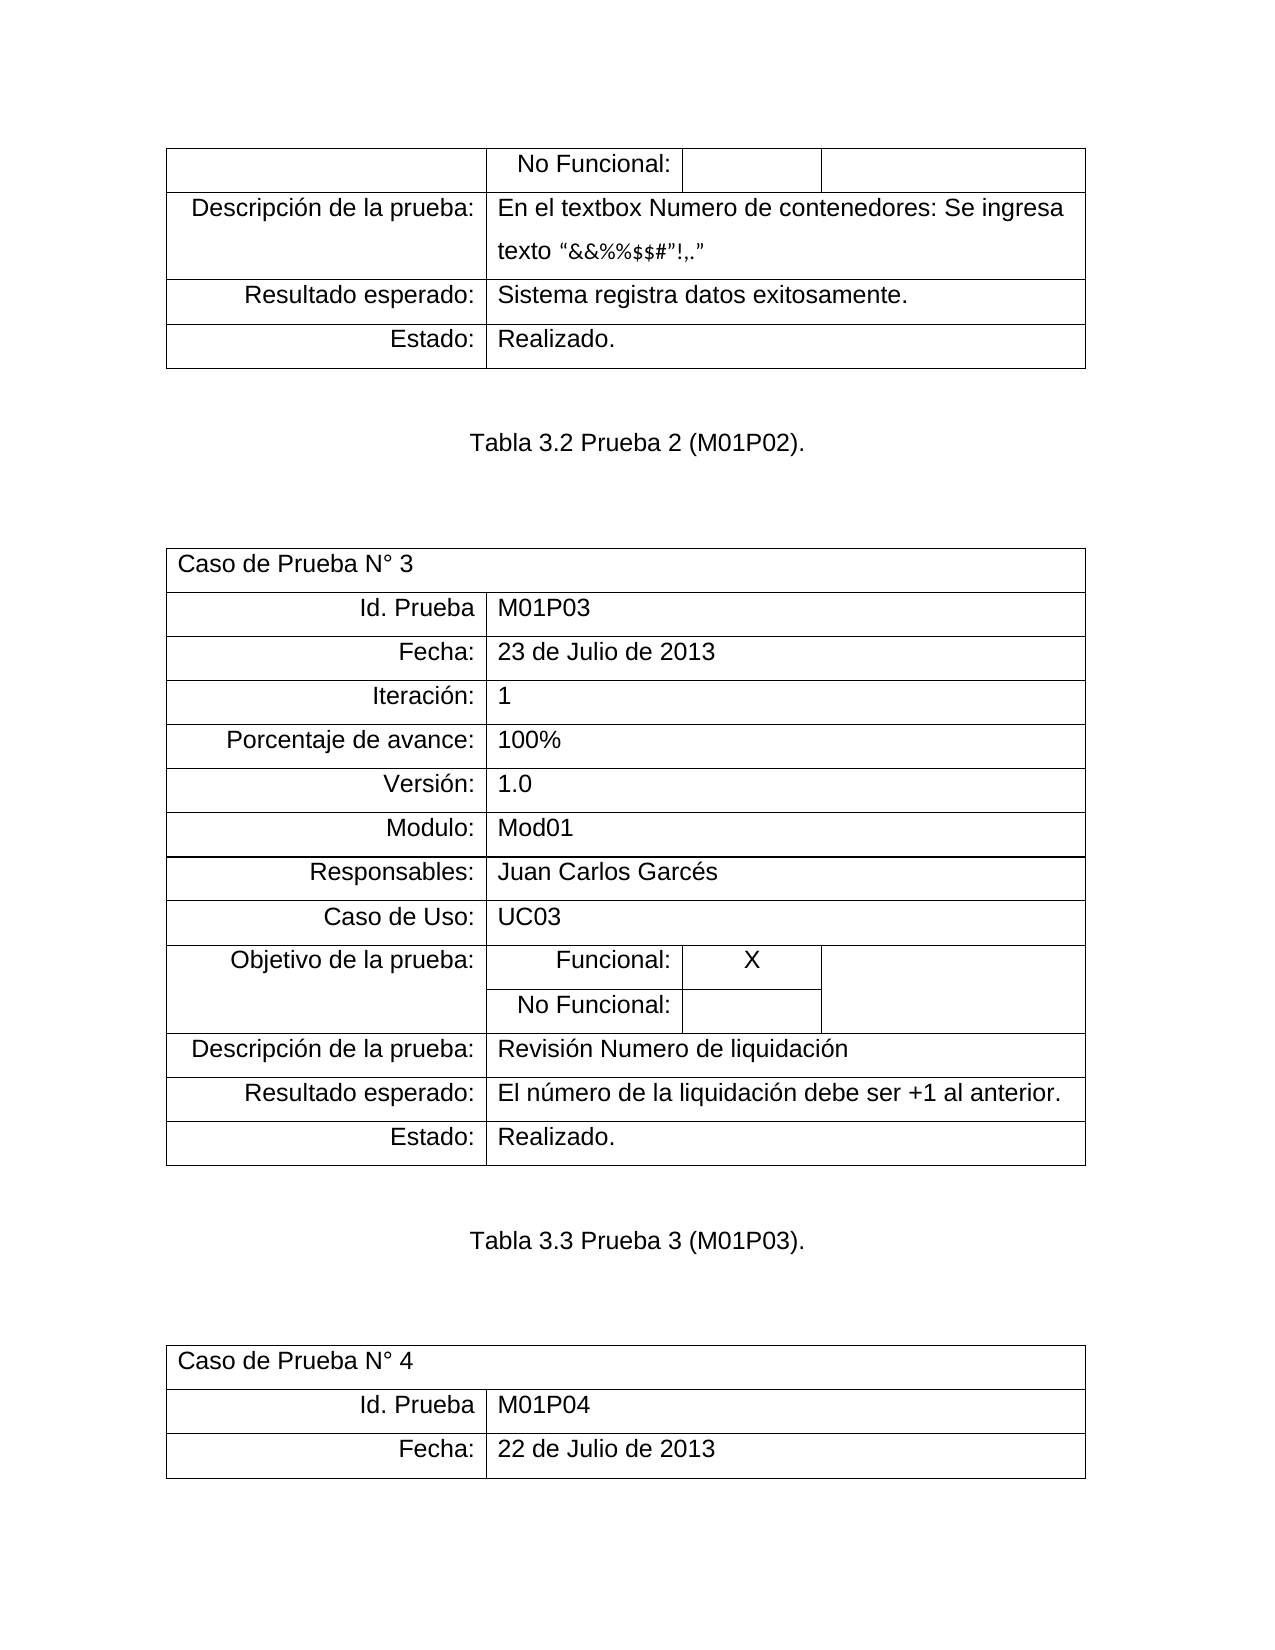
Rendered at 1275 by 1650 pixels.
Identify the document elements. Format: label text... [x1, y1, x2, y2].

table_header Caso de Prueba N° 4 [167, 1346, 1085, 1389]
table_cell Estado: [167, 1122, 486, 1165]
text Tabla 3.2 Prueba 2 (M01P02). [177, 428, 1098, 457]
table_cell 1.0 [487, 769, 1085, 812]
table_cell No Funcional: [487, 149, 682, 192]
table_cell Objetivo de la prueba: [167, 946, 486, 1033]
table_cell Resultado esperado: [167, 280, 486, 323]
table_cell [822, 149, 1085, 192]
table_cell Estado: [167, 325, 486, 367]
table_cell [683, 990, 821, 1033]
table_cell Realizado. [487, 325, 1085, 367]
table_header Caso de Prueba N° 3 [167, 549, 1085, 592]
table_cell X [683, 946, 821, 988]
table_cell 1 [487, 681, 1085, 724]
table_cell Fecha: [167, 1434, 486, 1477]
table_cell Modulo: [167, 813, 486, 856]
table_cell M01P04 [487, 1390, 1085, 1433]
table_cell Id. Prueba [167, 1390, 486, 1433]
table_cell Responsables: [167, 858, 486, 900]
table_cell Realizado. [487, 1122, 1085, 1165]
table_cell Mod01 [487, 813, 1085, 856]
table_cell 23 de Julio de 2013 [487, 637, 1085, 680]
table_cell Id. Prueba [167, 593, 486, 636]
text Tabla 3.3 Prueba 3 (M01P03). [177, 1226, 1098, 1254]
table_cell Fecha: [167, 637, 486, 680]
table_cell Funcional: [487, 946, 682, 988]
table_cell Iteración: [167, 681, 486, 724]
table_cell Juan Carlos Garcés [487, 858, 1085, 900]
table_cell M01P03 [487, 593, 1085, 636]
table_cell Caso de Uso: [167, 901, 486, 944]
table_cell No Funcional: [487, 990, 682, 1033]
table_cell 100% [487, 725, 1085, 768]
table_cell UC03 [487, 901, 1085, 944]
table_cell Descripción de la prueba: [167, 193, 486, 279]
table_cell Sistema registra datos exitosamente. [487, 280, 1085, 323]
table_cell 22 de Julio de 2013 [487, 1434, 1085, 1477]
table_cell [683, 149, 821, 192]
table_cell [822, 946, 1085, 1033]
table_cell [167, 149, 486, 192]
table_cell Revisión Numero de liquidación [487, 1034, 1085, 1077]
table_cell El número de la liquidación debe ser +1 al anterior. [487, 1078, 1085, 1121]
table_cell Resultado esperado: [167, 1078, 486, 1121]
table_cell Descripción de la prueba: [167, 1034, 486, 1077]
table_cell Porcentaje de avance: [167, 725, 486, 768]
table_cell Versión: [167, 769, 486, 812]
table_cell En el textbox Numero de contenedores: Se ingresa texto “&&%%$$#”!,.” [487, 193, 1085, 279]
